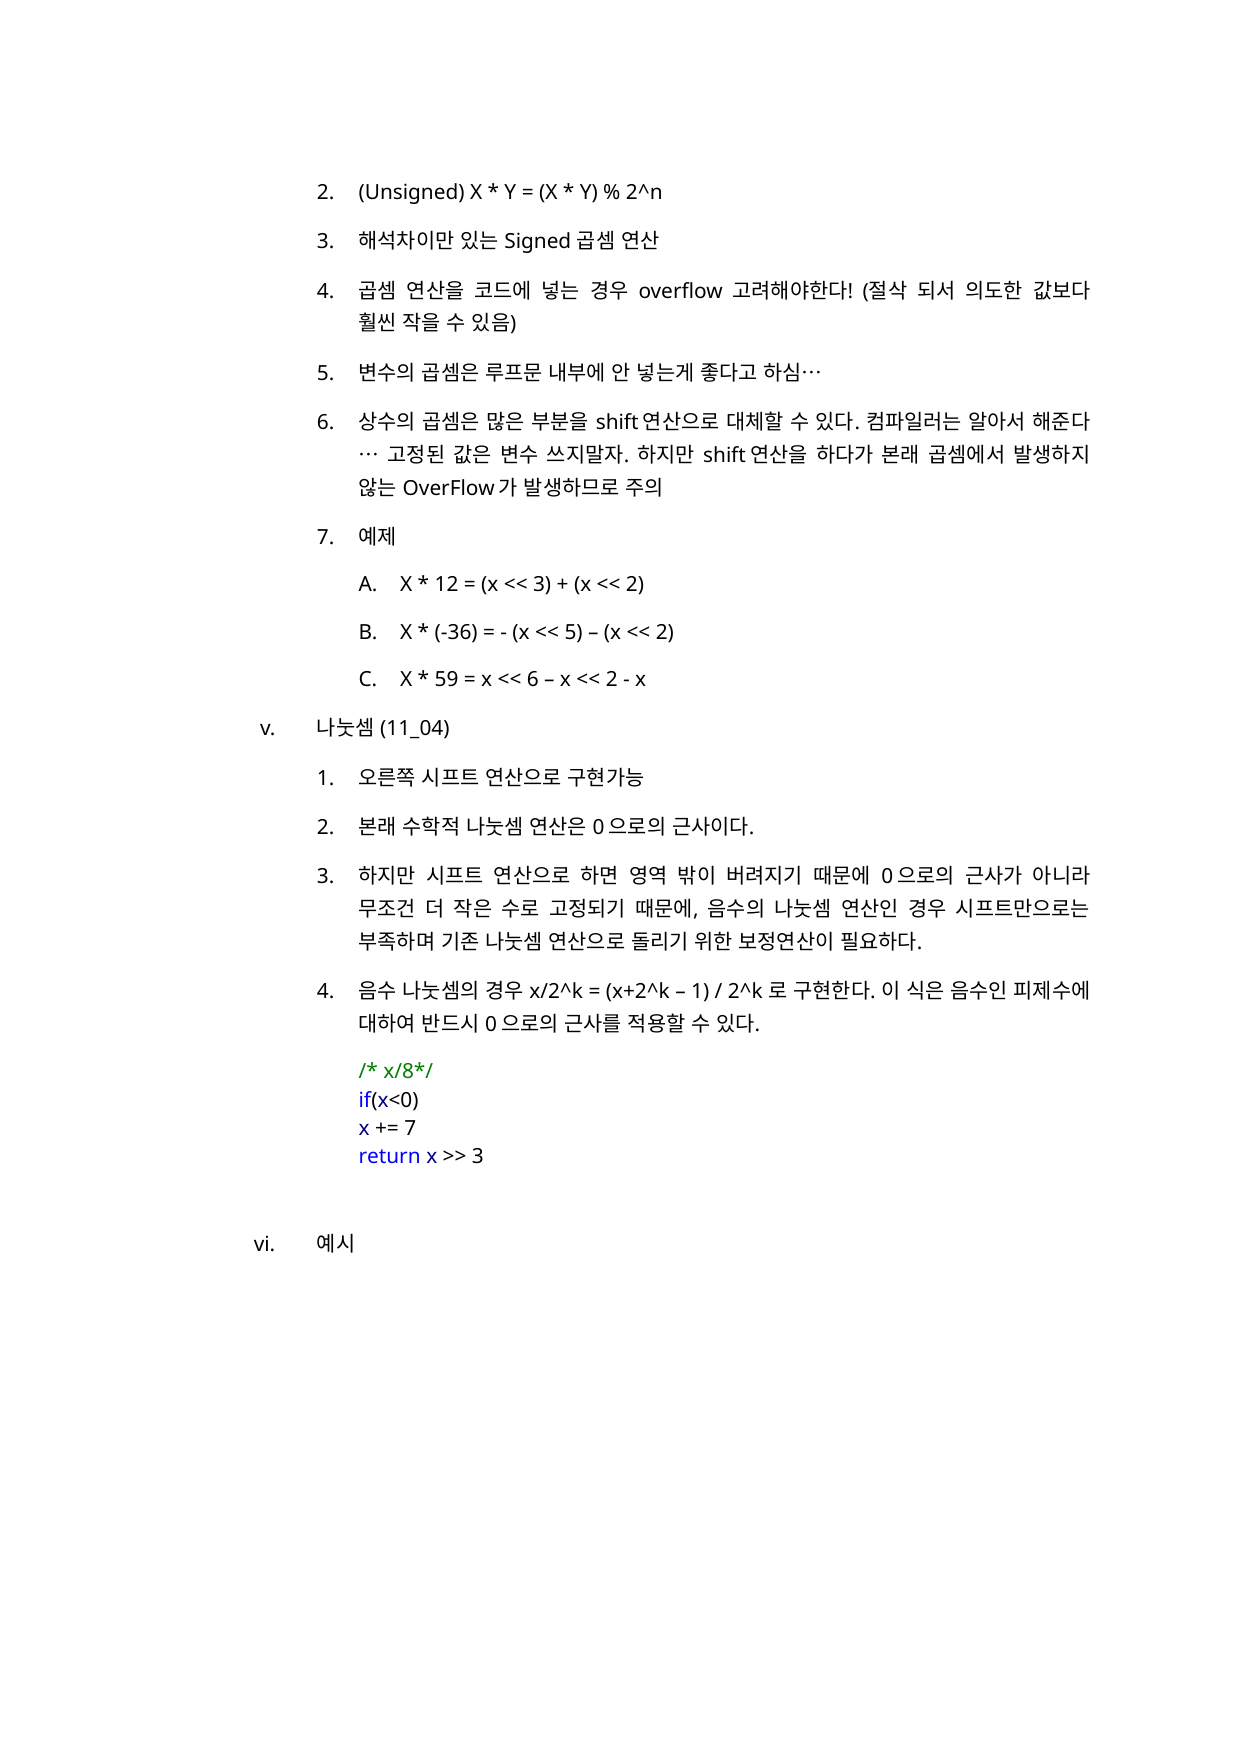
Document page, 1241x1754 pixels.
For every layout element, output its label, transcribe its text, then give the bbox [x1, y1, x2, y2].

list 변수의 곱셈은 루프문 내부에 안 넣는게 좋다고 하심… [317, 356, 1090, 386]
list 예제 [317, 520, 1090, 550]
text if(x<0) [358, 1085, 1090, 1113]
text x += 7 [358, 1113, 1090, 1142]
list 곱셈 연산을 코드에 넣는 경우 overflow 고려해야한다! (절삭 되서 의도한 값보다 훨씬 작을 수 있음) [317, 274, 1090, 337]
list 음수 나눗셈의 경우 x/2^k = (x+2^k – 1) / 2^k 로 구현한다. 이 식은 음수인 피제수에 대하여 반드시 0으로의 근사를 적용할 수 있다. [317, 974, 1090, 1037]
list X * 12 = (x << 3) + (x << 2) [358, 569, 1090, 598]
list X * (-36) = - (x << 5) – (x << 2) [358, 617, 1090, 645]
list (Unsigned) X * Y = (X * Y) % 2^n [317, 177, 1090, 206]
text /* x/8*/ [358, 1056, 1090, 1085]
list 상수의 곱셈은 많은 부분을 shift연산으로 대체할 수 있다. 컴파일러는 알아서 해준다… 고정된 값은 변수 쓰지말자. 하지만 shift연산을 하다가 본래 곱셈에서 발생하지 않는 OverFlow가 발생하므로 주의 [317, 405, 1090, 501]
list 예시 [275, 1227, 1090, 1257]
list 해석차이만 있는 Signed 곱셈 연산 [317, 224, 1090, 255]
list 하지만 시프트 연산으로 하면 영역 밖이 버려지기 때문에 0으로의 근사가 아니라 무조건 더 작은 수로 고정되기 때문에, 음수의 나눗셈 연산인 경우 시프트만으로는 부족하며 기존 나눗셈 연산으로 돌리기 위한 보정연산이 필요하다. [317, 859, 1090, 955]
list 본래 수학적 나눗셈 연산은 0으로의 근사이다. [317, 810, 1090, 840]
list 오른쪽 시프트 연산으로 구현가능 [317, 761, 1090, 791]
text return x >> 3 [358, 1142, 1090, 1170]
list X * 59 = x << 6 – x << 2 - x [358, 664, 1090, 692]
list 나눗셈 (11_04) [275, 711, 1090, 742]
